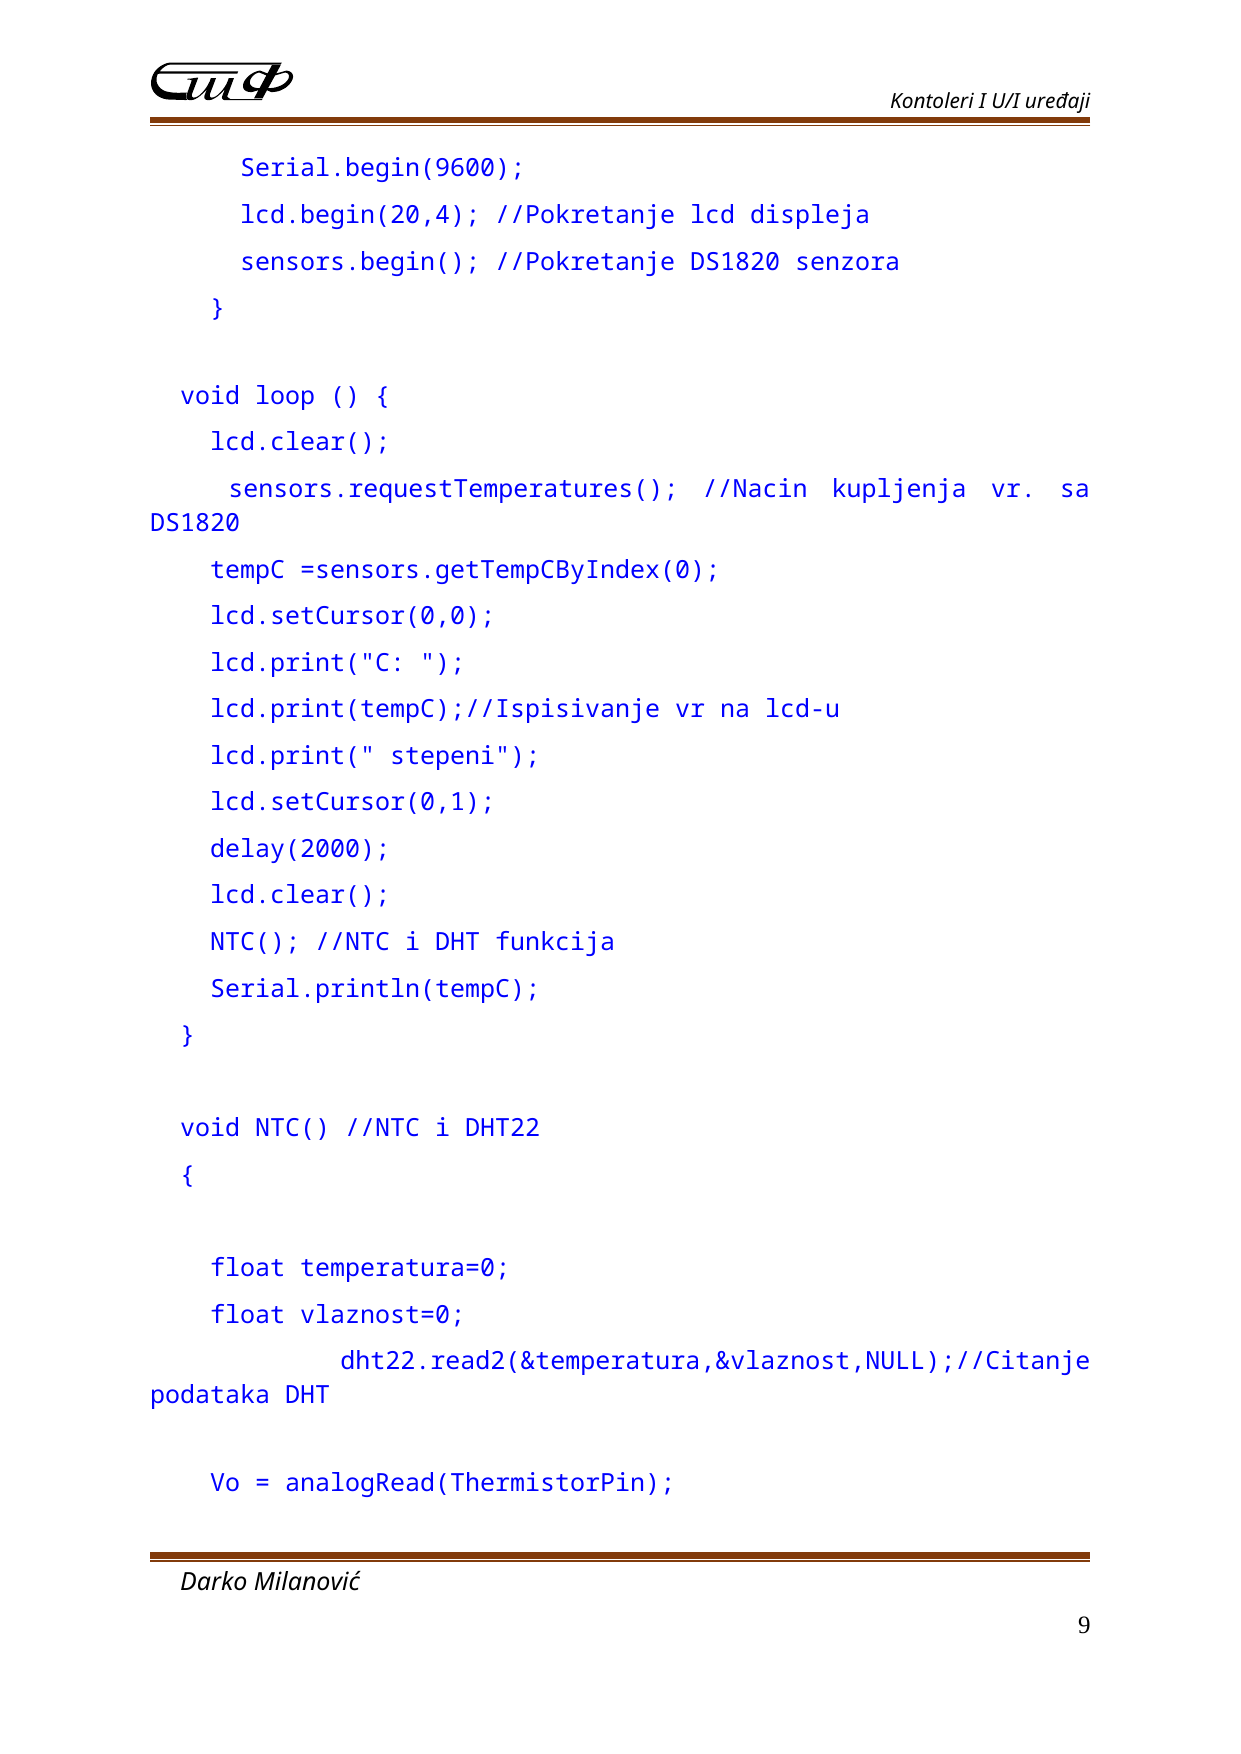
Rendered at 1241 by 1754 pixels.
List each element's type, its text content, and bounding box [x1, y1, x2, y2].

text sensors.begin(); //Pokretanje DS1820 senzora [150, 243, 1090, 277]
text lcd.print(tempC);//Ispisivanje vr na lcd-u [150, 691, 1090, 725]
text void NTC() //NTC i DHT22 [150, 1110, 1090, 1144]
text float vlaznost=0; [150, 1296, 1090, 1330]
text sensors.requestTemperatures(); //Nacin kupljenja vr. sa DS1820 [150, 471, 1090, 539]
text dht22.read2(&temperatura,&vlaznost,NULL);//Citanje podataka DHT [150, 1343, 1090, 1411]
text lcd.clear(); [150, 424, 1090, 458]
text NTC(); //NTC i DHT funkcija [150, 924, 1090, 958]
text { [150, 1157, 1090, 1191]
text lcd.clear(); [150, 877, 1090, 911]
text lcd.print("C: "); [150, 644, 1090, 678]
text Vo = analogRead(ThermistorPin); [150, 1465, 1090, 1499]
text lcd.begin(20,4); //Pokretanje lcd displeja [150, 197, 1090, 231]
text lcd.setCursor(0,1); [150, 784, 1090, 818]
text void loop () { [150, 377, 1090, 412]
text float temperatura=0; [150, 1250, 1090, 1284]
text } [150, 1017, 1090, 1051]
text delay(2000); [150, 831, 1090, 865]
text tempC =sensors.getTempCByIndex(0); [150, 551, 1090, 585]
text lcd.print(" stepeni"); [150, 737, 1090, 772]
text Serial.println(tempC); [150, 970, 1090, 1004]
text Serial.begin(9600); [150, 150, 1090, 184]
text lcd.setCursor(0,0); [150, 598, 1090, 632]
text } [150, 290, 1090, 324]
